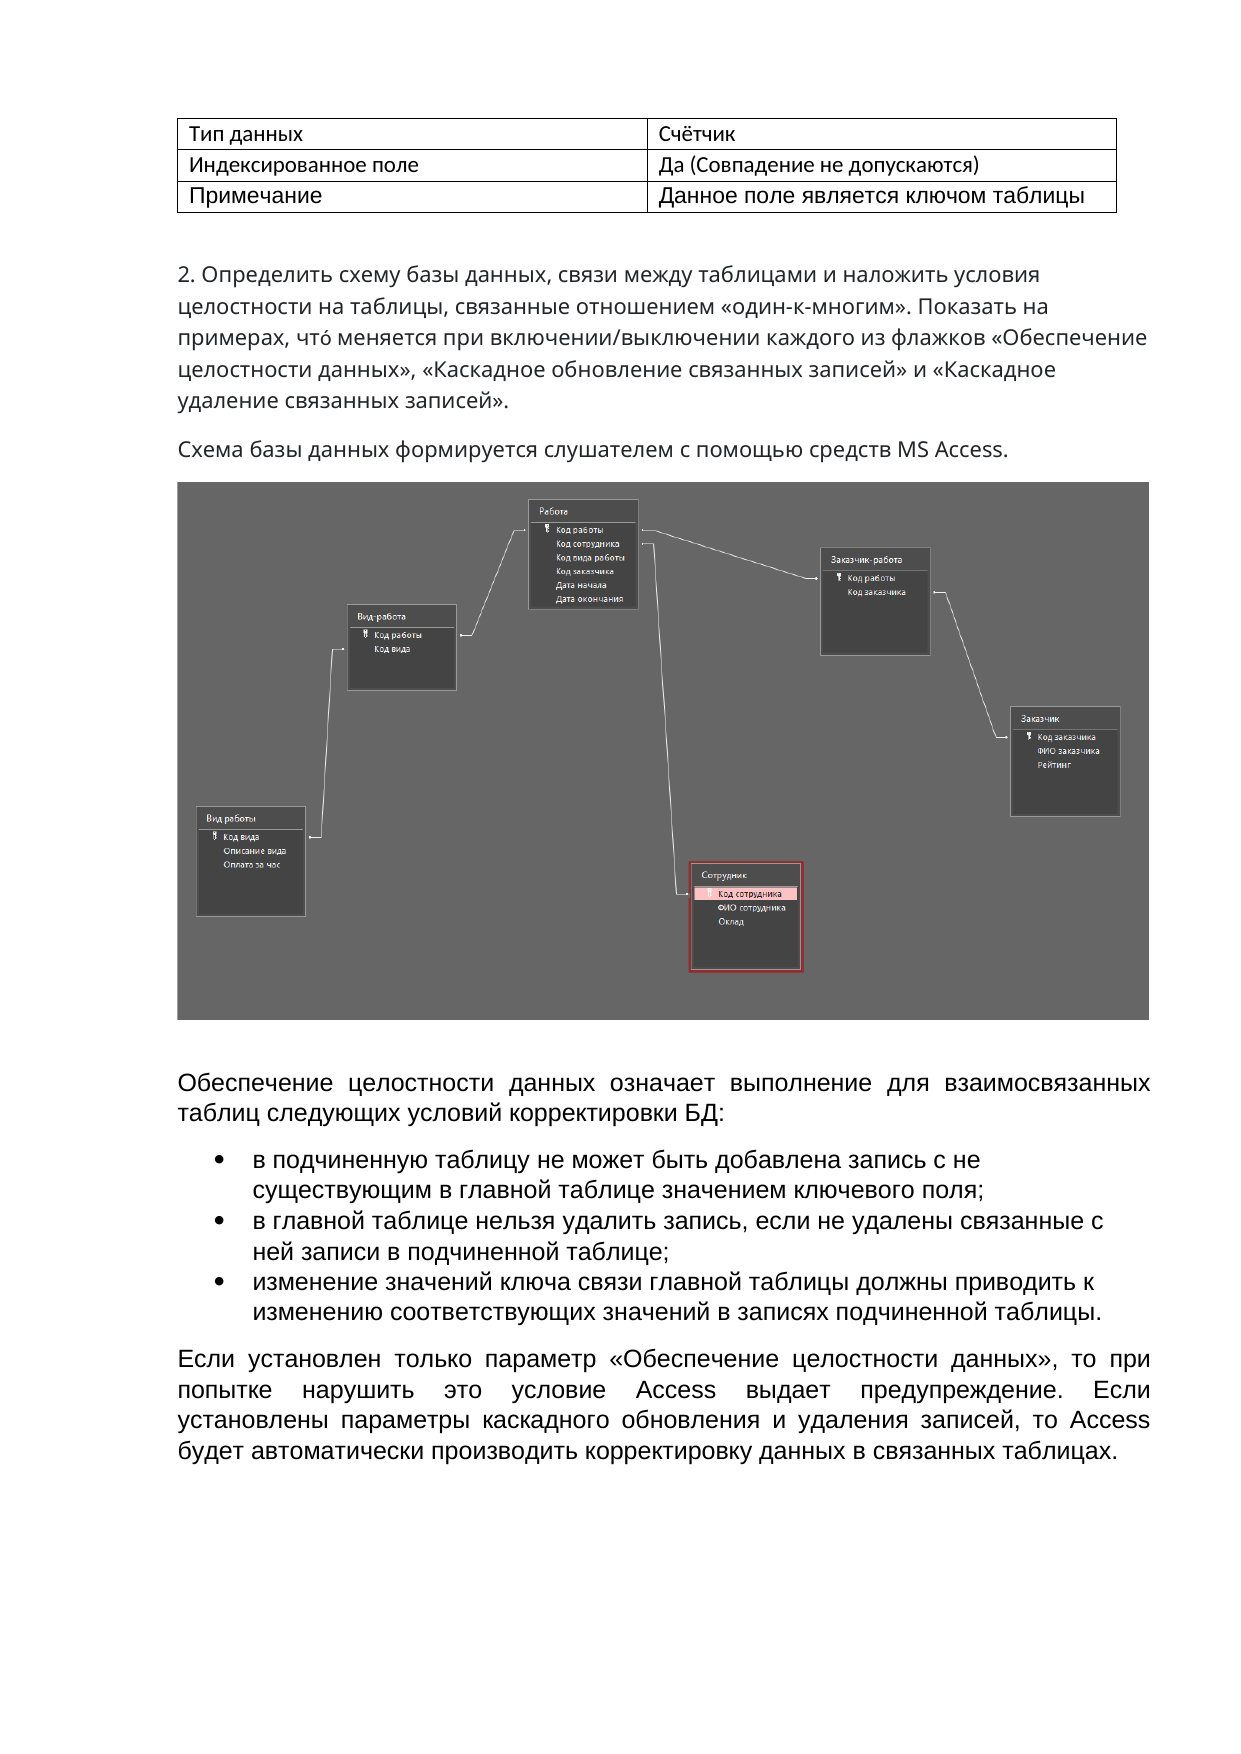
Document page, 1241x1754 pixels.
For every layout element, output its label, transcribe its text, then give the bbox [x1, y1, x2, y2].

text Обеспечение целостности данных означает выполнение для взаимосвязанных таблиц следующих условий корректировки БД: [177, 1067, 1152, 1127]
picture [177, 482, 1149, 1020]
table_cell Счётчик [648, 119, 1116, 149]
table_cell Индексированное поле [178, 150, 647, 181]
text Если установлен только параметр «Обеспечение целостности данных», то при попытке нарушить это условие Access выдает предупреждение. Если установлены параметры каскадного обновления и удаления записей, то Access будет автоматически производить корректировку данных в связанных таблицах. [177, 1344, 1152, 1464]
table_cell Данное поле является ключом таблицы [648, 182, 1116, 212]
text Схема базы данных формируется слушателем с помощью средств MS Access. [177, 434, 1152, 463]
table_cell Примечание [178, 182, 647, 212]
list в подчиненную таблицу не может быть добавлена запись с не существующим в главной таблице значением ключевого поля; [215, 1145, 1152, 1204]
list в главной таблице нельзя удалить запись, если не удалены связанные с ней записи в подчиненной таблице; [215, 1206, 1152, 1265]
list изменение значений ключа связи главной таблицы должны приводить к изменению соответствующих значений в записях подчиненной таблицы. [215, 1267, 1152, 1326]
table_cell Да (Совпадение не допускаются) [648, 150, 1116, 181]
table_cell Тип данных [178, 119, 647, 149]
text 2. Определить схему базы данных, связи между таблицами и наложить условия целостности на таблицы, связанные отношением «один-к-многим». Показать на примерах, чтó меняется при включении/выключении каждого из флажков «Обеспечение целостности данных», «Каскадное обновление связанных записей» и «Каскадное удаление связанных записей». [177, 259, 1152, 415]
